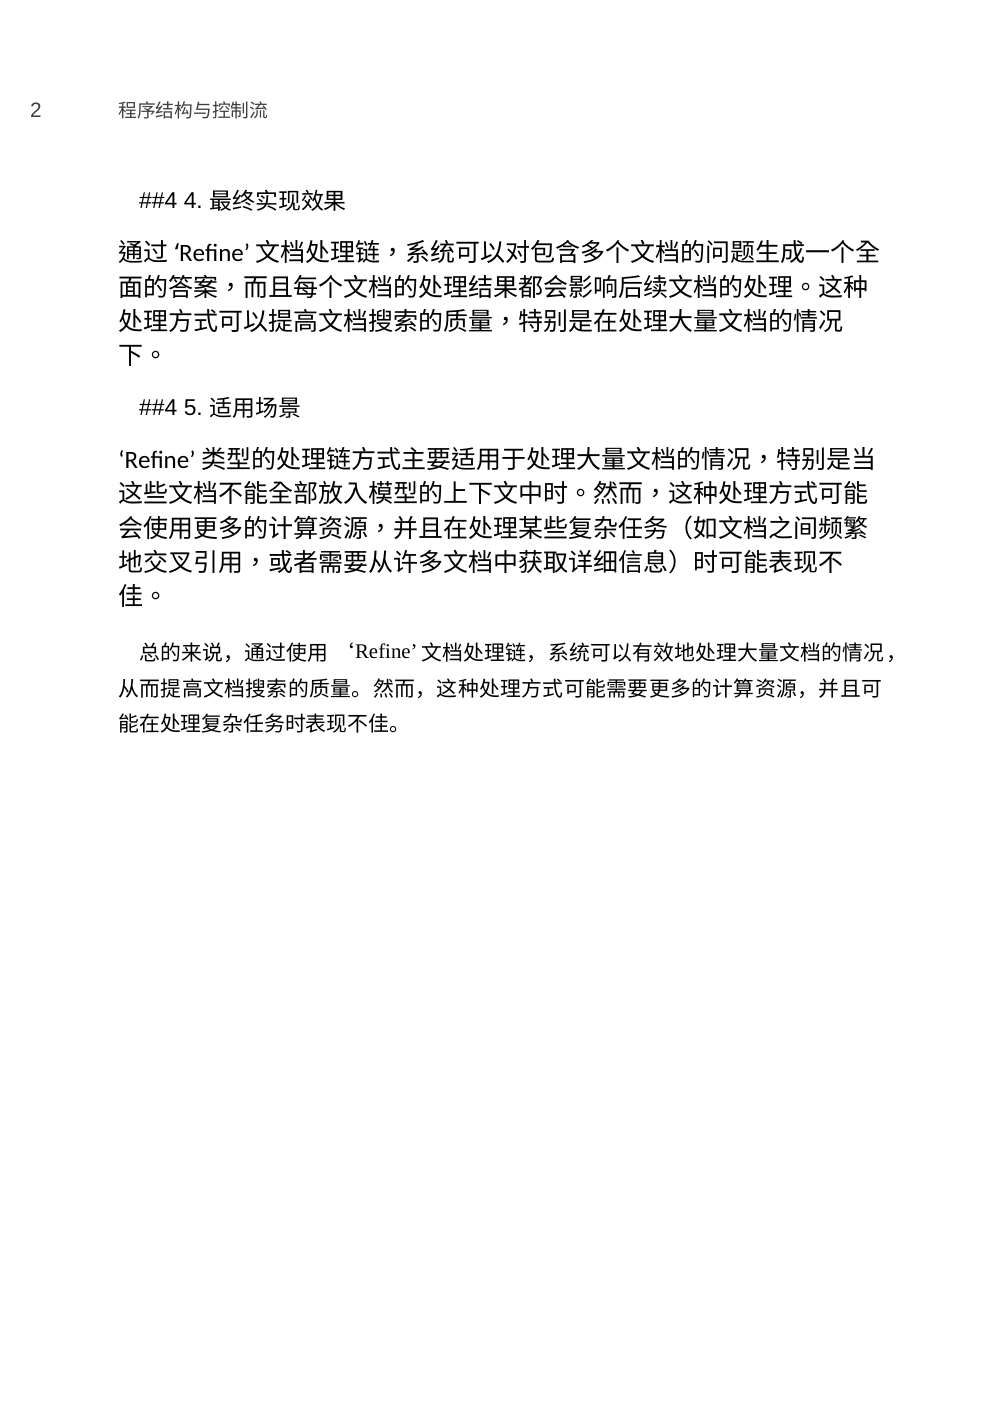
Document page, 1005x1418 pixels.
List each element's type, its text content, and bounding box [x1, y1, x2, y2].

text 总的来说，通过使用 ‘Refine’ 文档处理链，系统可以有效地处理大量文档的情况，从而提高文档搜索的质量。然而，这种处理方式可能需要更多的计算资源，并且可能在处理复杂任务时表现不佳。 [118, 631, 886, 737]
text ‘Refine’ 类型的处理链方式主要适用于处理大量文档的情况，特别是当这些文档不能全部放入模型的上下文中时。然而，这种处理方式可能会使用更多的计算资源，并且在处理某些复杂任务（如文档之间频繁地交叉引用，或者需要从许多文档中获取详细信息）时可能表现不佳。 [118, 442, 886, 612]
subtitle ##4 4. 最终实现效果 [118, 183, 886, 216]
subtitle ##4 5. 适用场景 [118, 390, 886, 423]
text 通过 ‘Refine’ 文档处理链，系统可以对包含多个文档的问题生成一个全面的答案，而且每个文档的处理结果都会影响后续文档的处理。这种处理方式可以提高文档搜索的质量，特别是在处理大量文档的情况下。 [118, 235, 886, 371]
